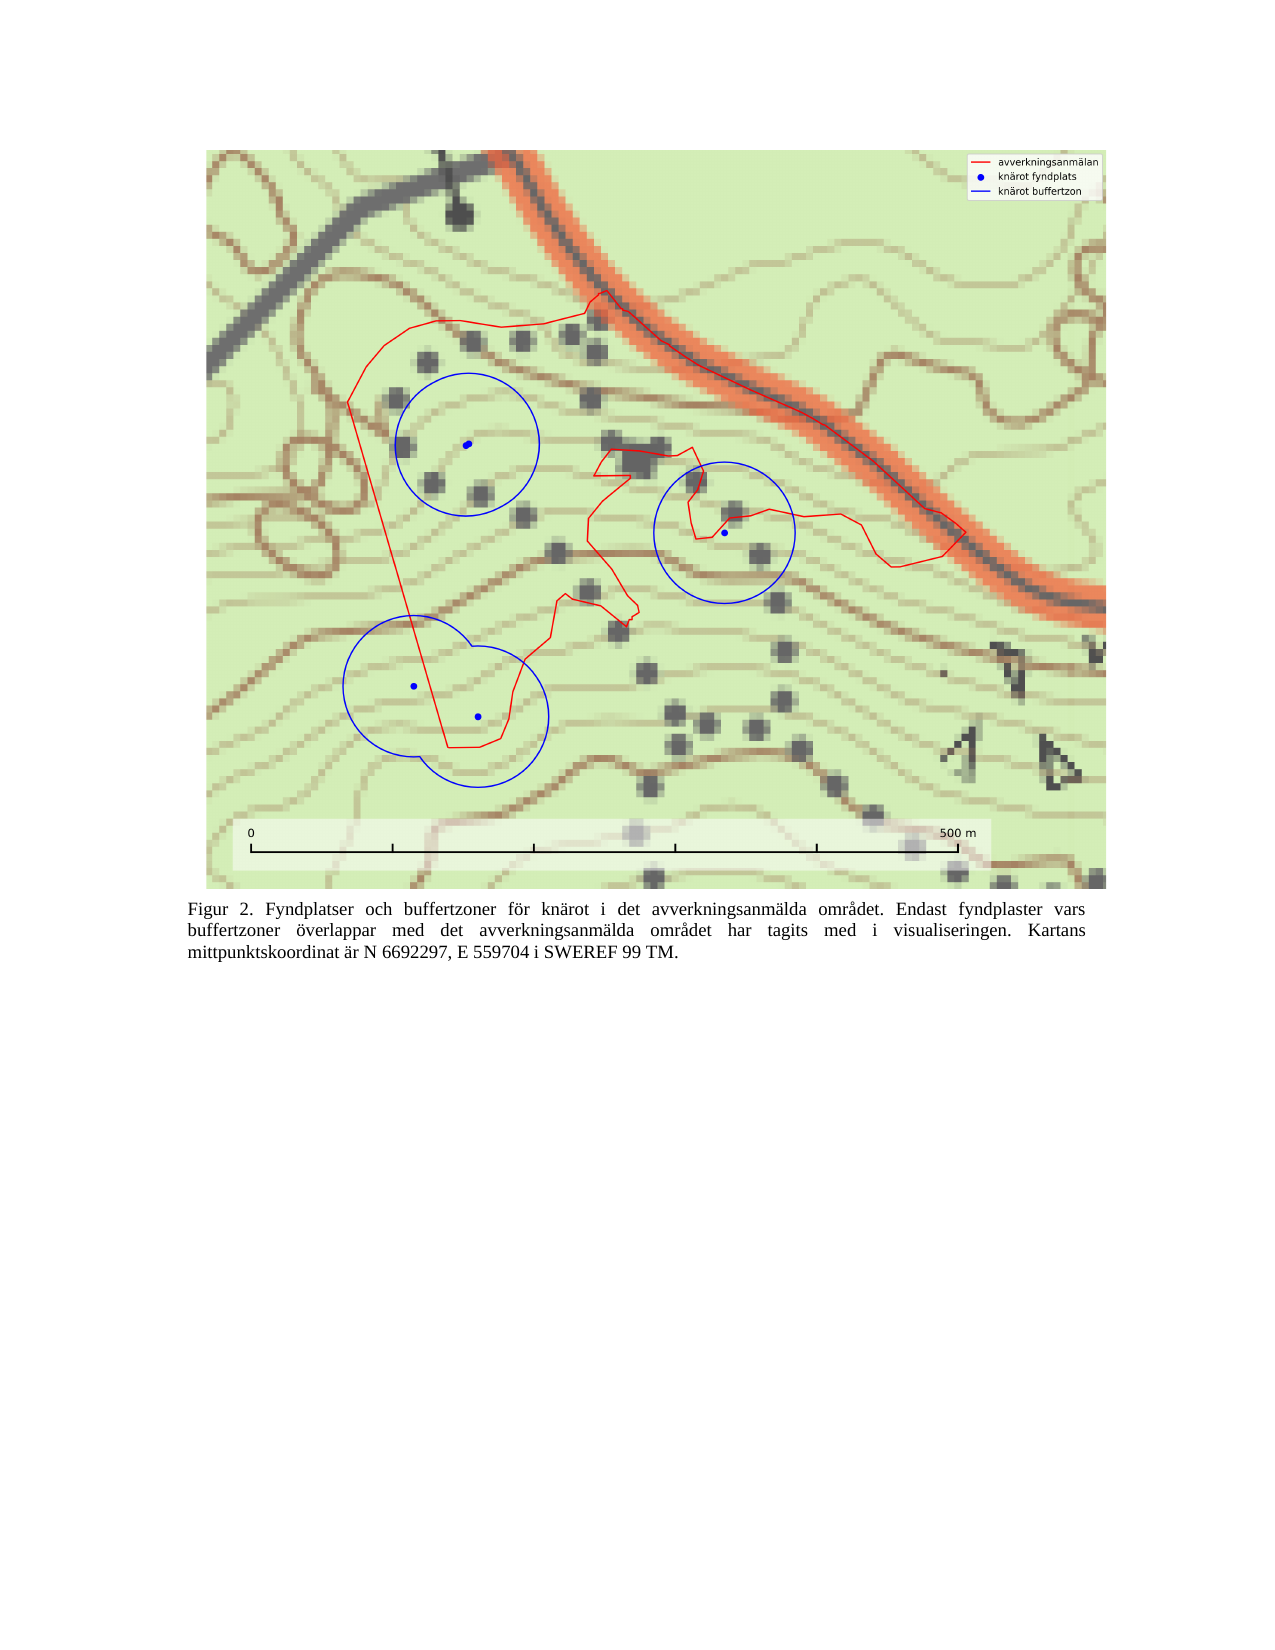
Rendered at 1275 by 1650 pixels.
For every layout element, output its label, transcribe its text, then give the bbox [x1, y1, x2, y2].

text Figur 2. Fyndplatser och buffertzoner för knärot i det avverkningsanmälda området. Endast fyndplaster vars buffertzoner överlappar med det avverkningsanmälda området har tagits med i visualiseringen. Kartans mittpunktskoordinat är N 6692297, E 559704 i SWEREF 99 TM. [187, 897, 1087, 962]
picture [206, 150, 1107, 889]
